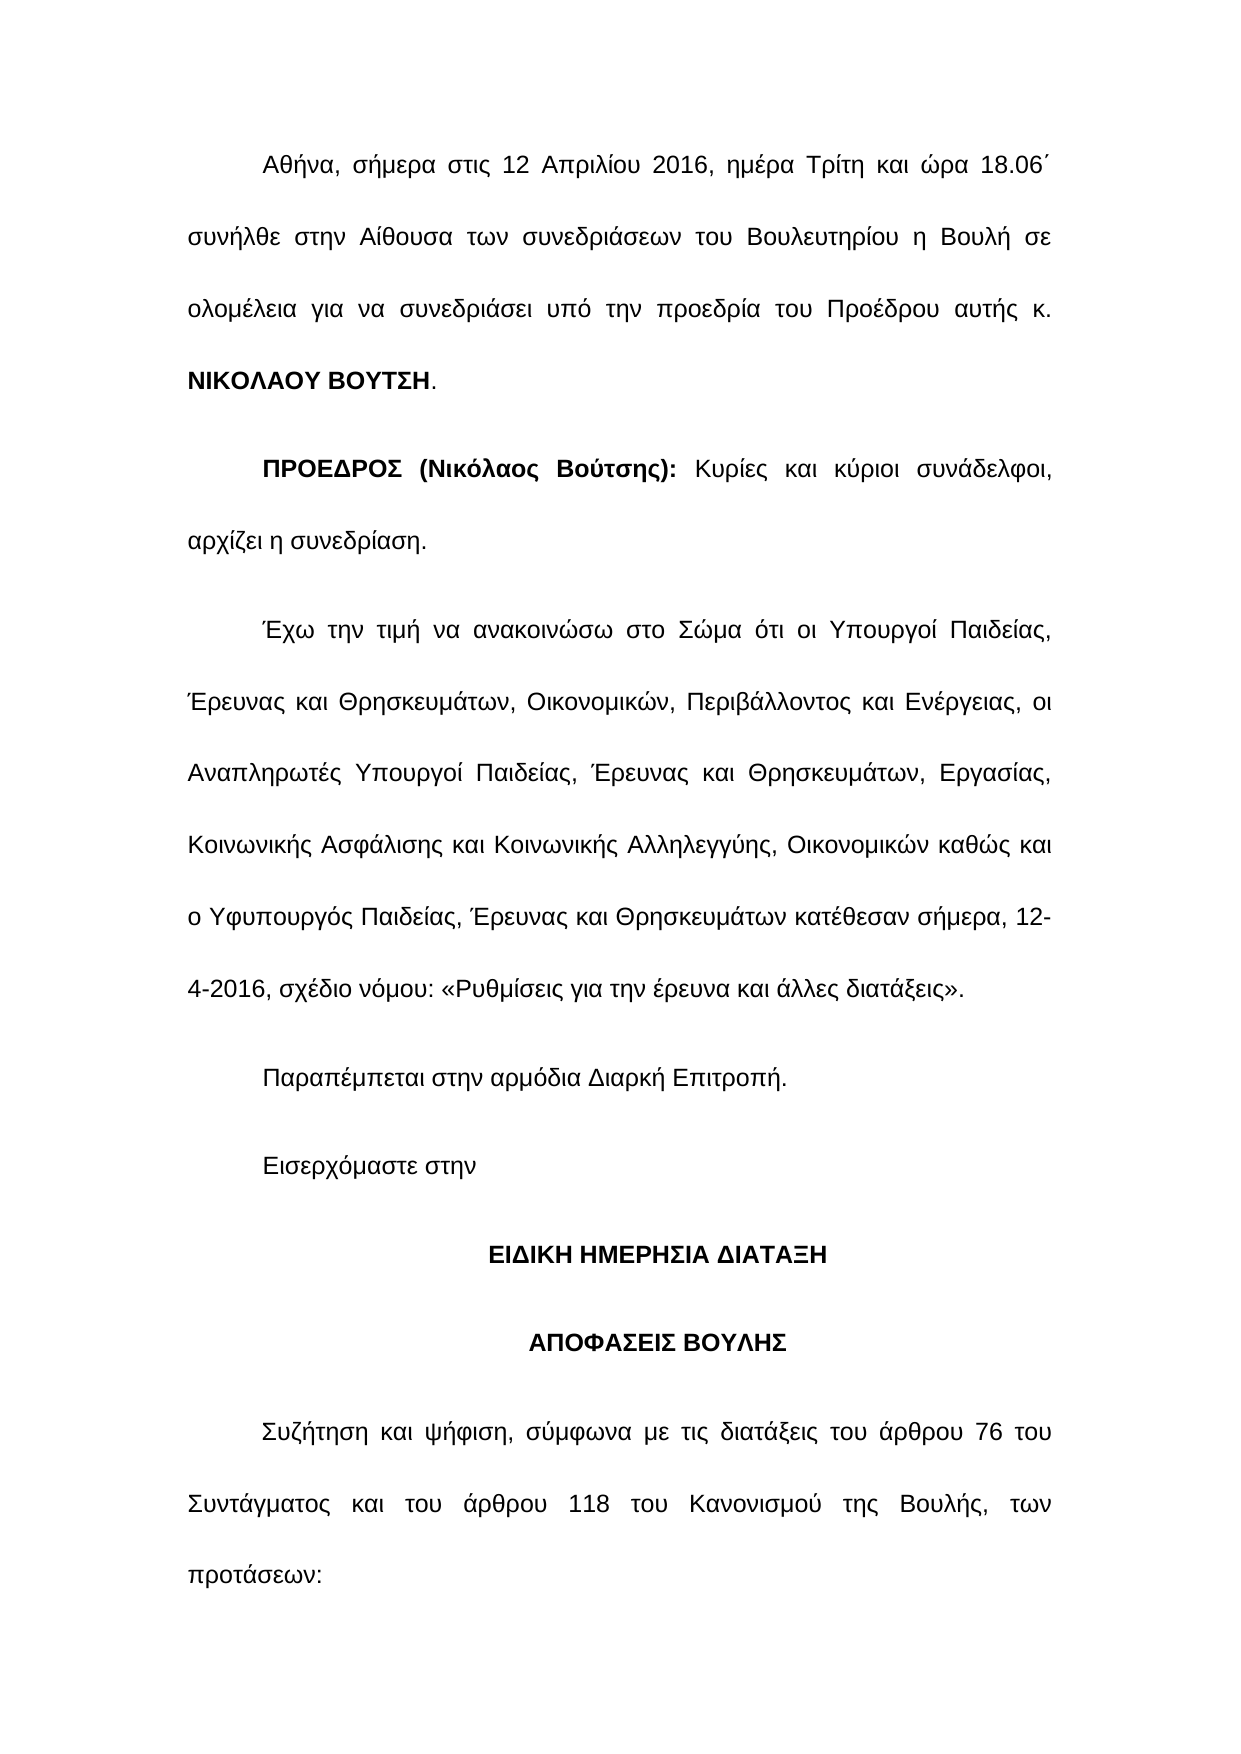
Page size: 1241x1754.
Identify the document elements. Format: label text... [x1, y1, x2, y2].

text Αθήνα, σήμερα στις 12 Απριλίου 2016, ημέρα Τρίτη και ώρα 18.06΄ συνήλθε στην Αίθουσα των συνεδριάσεων του Βουλευτηρίου η Βουλή σε ολομέλεια για να συνεδριάσει υπό την προεδρία του Προέδρου αυτής κ. ΝΙΚΟΛΑΟΥ ΒΟΥΤΣΗ. [187, 150, 1053, 394]
text ΠΡΟΕΔΡΟΣ (Νικόλαος Βούτσης): Κυρίες και κύριοι συνάδελφοι, αρχίζει η συνεδρίαση. [187, 454, 1053, 555]
text Συζήτηση και ψήφιση, σύμφωνα με τις διατάξεις του άρθρου 76 του Συντάγματος και του άρθρου 118 του Κανονισμού της Βουλής, των προτάσεων: [187, 1417, 1053, 1589]
text ΑΠΟΦΑΣΕΙΣ ΒΟΥΛΗΣ [187, 1328, 1053, 1357]
text Παραπέμπεται στην αρμόδια Διαρκή Επιτροπή. [187, 1062, 1053, 1091]
text ΕΙΔΙΚΗ ΗΜΕΡΗΣΙΑ ΔΙΑΤΑΞΗ [187, 1239, 1053, 1268]
text Εισερχόμαστε στην [187, 1151, 1053, 1180]
text Έχω την τιμή να ανακοινώσω στο Σώμα ότι οι Υπουργοί Παιδείας, Έρευνας και Θρησκευμάτων, Οικονομικών, Περιβάλλοντος και Ενέργειας, οι Αναπληρωτές Υπουργοί Παιδείας, Έρευνας και Θρησκευμάτων, Εργασίας, Κοινωνικής Ασφάλισης και Κοινωνικής Αλληλεγγύης, Οικονομικών καθώς και ο Υφυπουργός Παιδείας, Έρευνας και Θρησκευμάτων κατέθεσαν σήμερα, 12-4-2016, σχέδιο νόμου: «Ρυθμίσεις για την έρευνα και άλλες διατάξεις». [187, 614, 1053, 1003]
